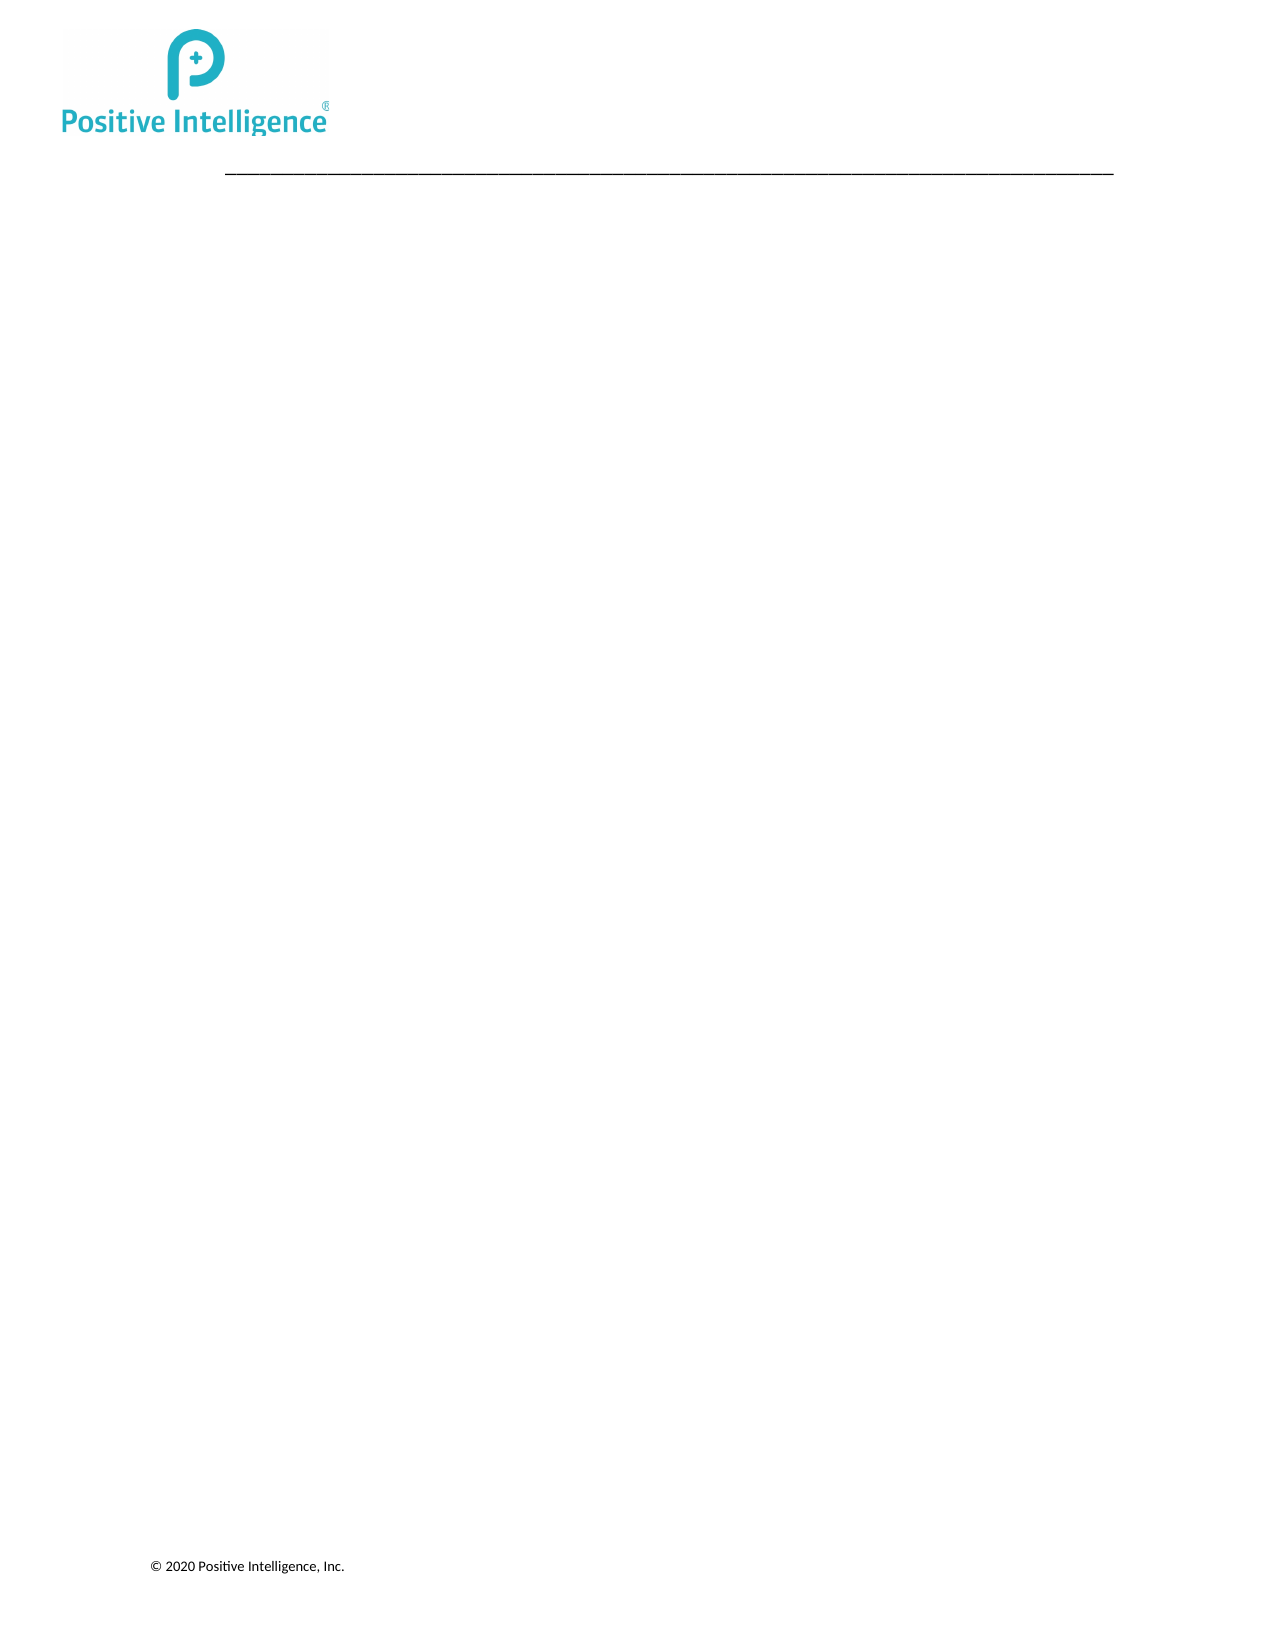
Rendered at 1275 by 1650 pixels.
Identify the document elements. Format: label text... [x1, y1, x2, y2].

picture [62, 29, 329, 136]
